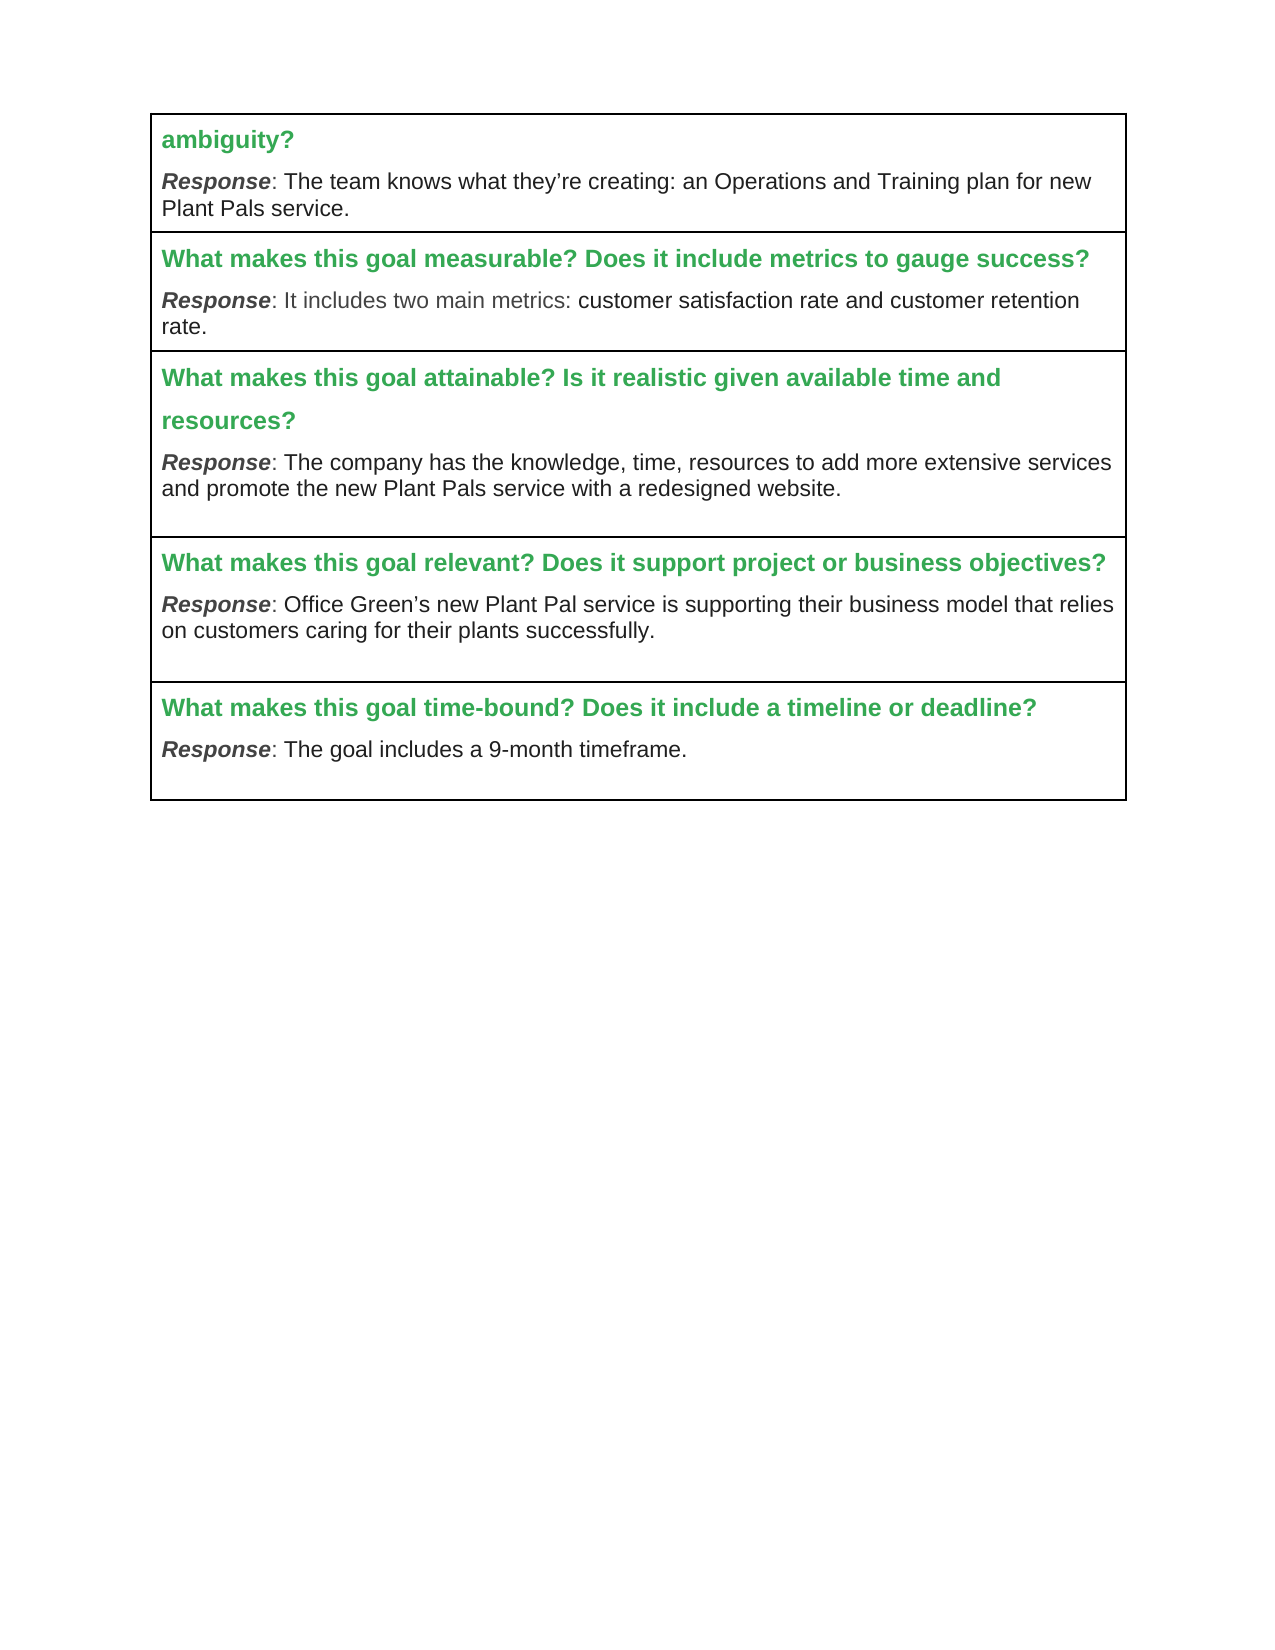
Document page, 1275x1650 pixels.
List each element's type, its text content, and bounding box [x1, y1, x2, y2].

table_cell What makes this goal measurable? Does it include metrics to gauge success? Response: It includes two main metrics: customer satisfaction rate and customer retention rate. [152, 233, 1125, 350]
table_cell What makes this goal attainable? Is it realistic given available time and resources? Response: The company has the knowledge, time, resources to add more extensive services and promote the new Plant Pals service with a redesigned website. [152, 352, 1125, 536]
table_cell What makes this goal relevant? Does it support project or business objectives? Response: Office Green’s new Plant Pal service is supporting their business model that relies on customers caring for their plants successfully. [152, 538, 1125, 681]
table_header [152, 115, 1125, 231]
table_cell What makes this goal time-bound? Does it include a timeline or deadline? Response: The goal includes a 9-month timeframe. [152, 683, 1125, 799]
